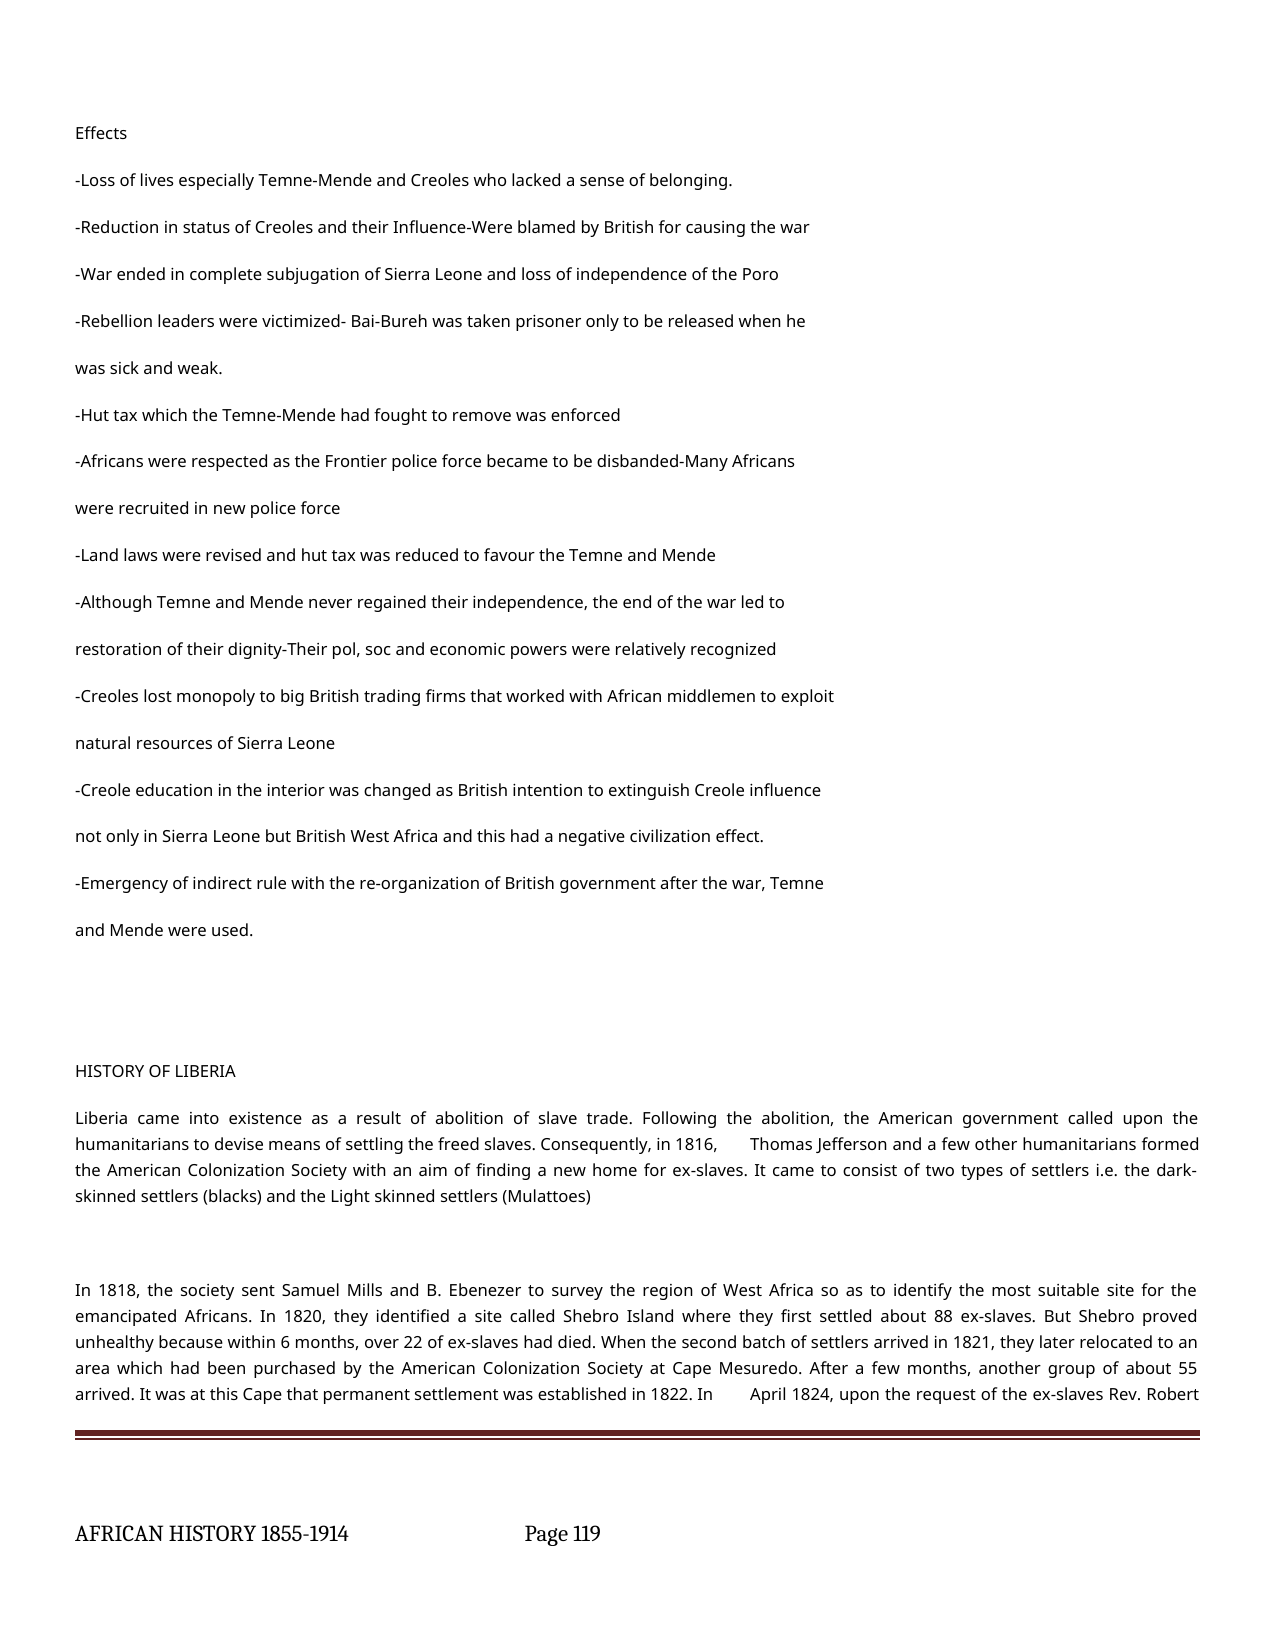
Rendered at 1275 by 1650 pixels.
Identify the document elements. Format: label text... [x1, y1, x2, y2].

text restoration of their dignity-Their pol, soc and economic powers were relatively recognized [75, 637, 1200, 660]
text -Creole education in the interior was changed as British intention to extinguish Creole influence [75, 778, 1200, 801]
text was sick and weak. [75, 356, 1200, 379]
text -Hut tax which the Temne-Mende had fought to remove was enforced [75, 403, 1200, 426]
text -Emergency of indirect rule with the re-organization of British government after the war, Temne [75, 872, 1200, 894]
text -Although Temne and Mende never regained their independence, the end of the war led to [75, 591, 1200, 613]
text -Reduction in status of Creoles and their Influence-Were blamed by British for causing the war [75, 216, 1200, 238]
text natural resources of Sierra Leone [75, 731, 1200, 754]
text -Rebellion leaders were victimized- Bai-Bureh was taken prisoner only to be released when he [75, 309, 1200, 332]
text -Creoles lost monopoly to big British trading firms that worked with African middlemen to exploit [75, 684, 1200, 707]
text -Africans were respected as the Frontier police force became to be disbanded-Many Africans [75, 450, 1200, 473]
text Liberia came into existence as a result of abolition of slave trade. Following the abolition, the American government called upon the humanitarians to devise means of settling the freed slaves. Consequently, in 1816, Thomas Jefferson and a few other humanitarians formed the American Colonization Society with an aim of finding a new home for ex-slaves. It came to consist of two types of settlers i.e. the dark-skinned settlers (blacks) and the Light skinned settlers (Mulattoes) [75, 1106, 1200, 1207]
text -War ended in complete subjugation of Sierra Leone and loss of independence of the Poro [75, 262, 1200, 285]
text not only in Sierra Leone but British West Africa and this had a negative civilization effect. [75, 825, 1200, 848]
text HISTORY OF LIBERIA [75, 1059, 1200, 1082]
text were recruited in new police force [75, 497, 1200, 519]
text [75, 1278, 1200, 1405]
text and Mende were used. [75, 919, 1200, 941]
text -Loss of lives especially Temne-Mende and Creoles who lacked a sense of belonging. [75, 169, 1200, 191]
text -Land laws were revised and hut tax was reduced to favour the Temne and Mende [75, 544, 1200, 566]
text Effects [75, 122, 1200, 144]
